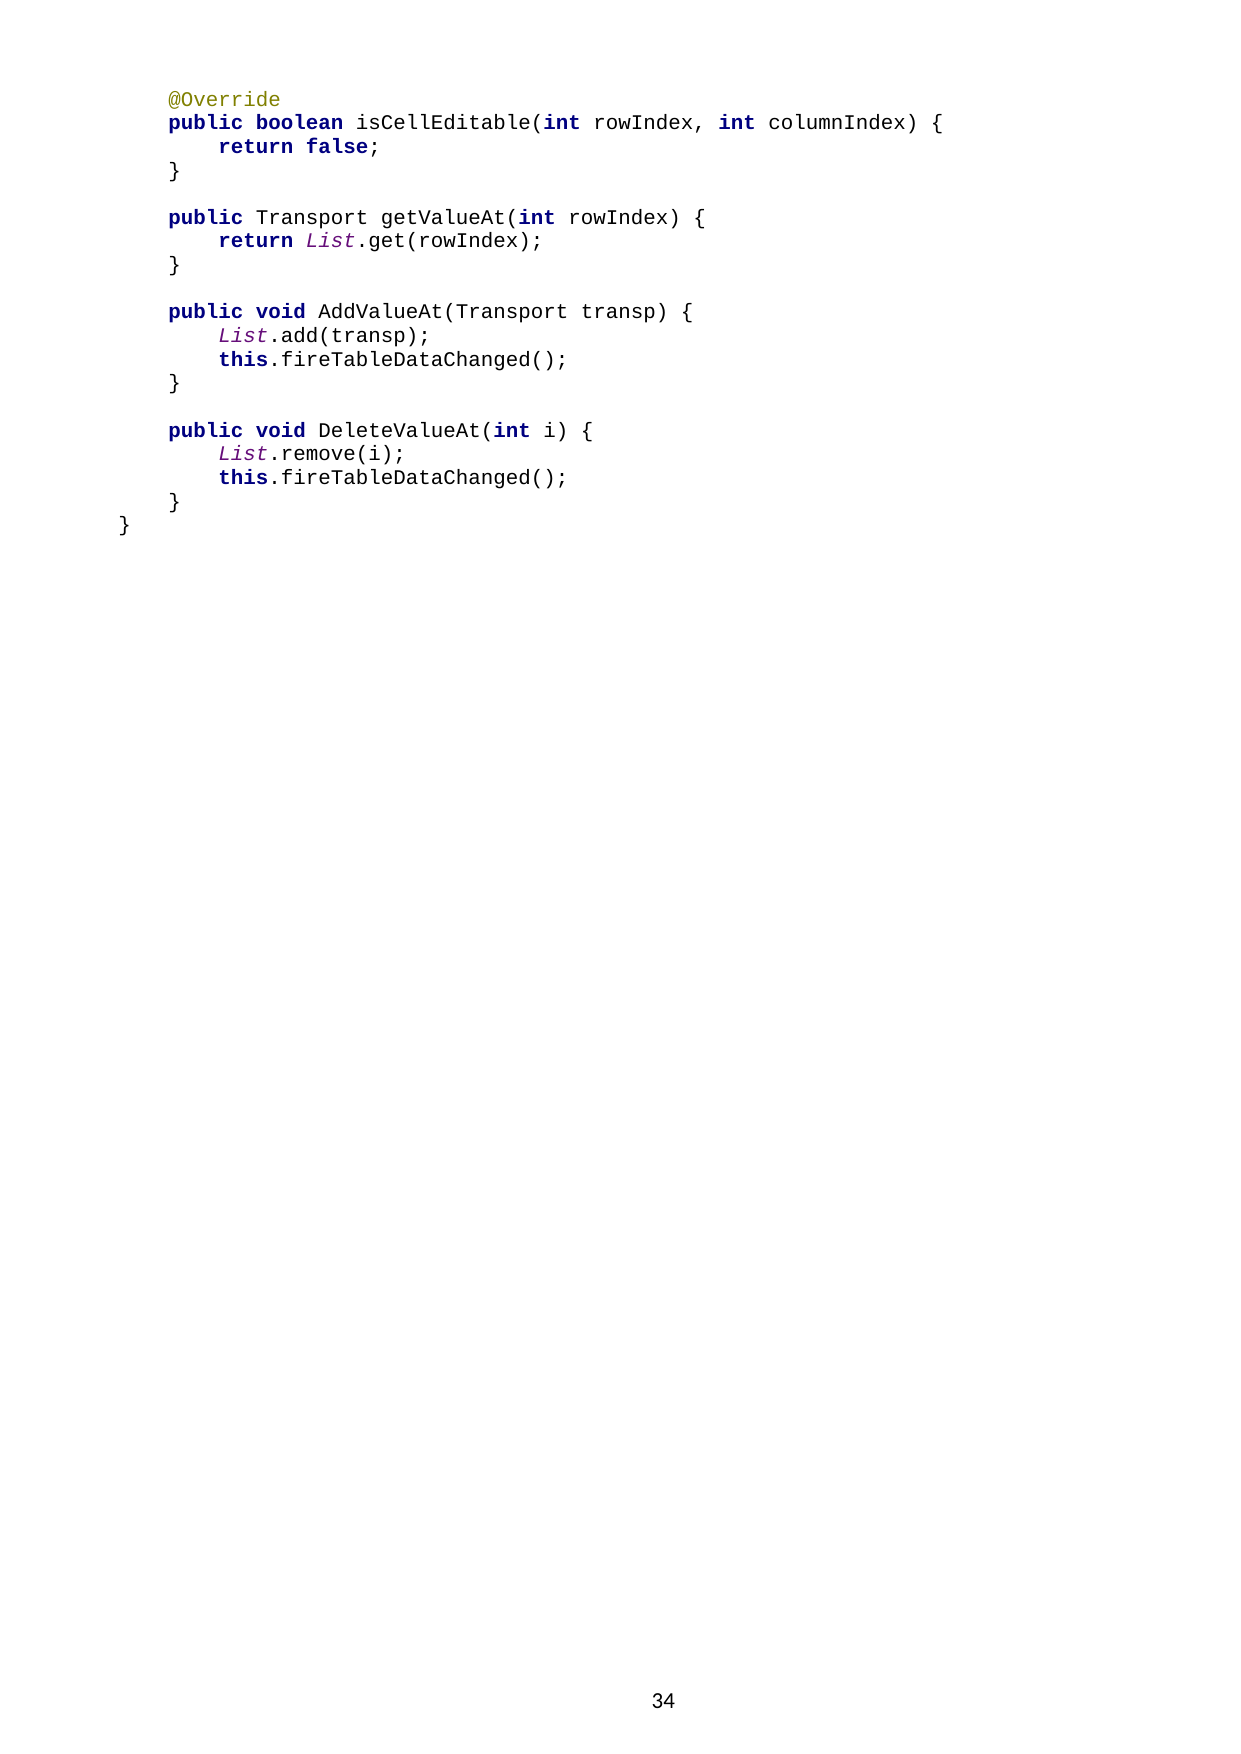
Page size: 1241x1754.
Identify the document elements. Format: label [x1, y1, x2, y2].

text [118, 89, 1208, 538]
